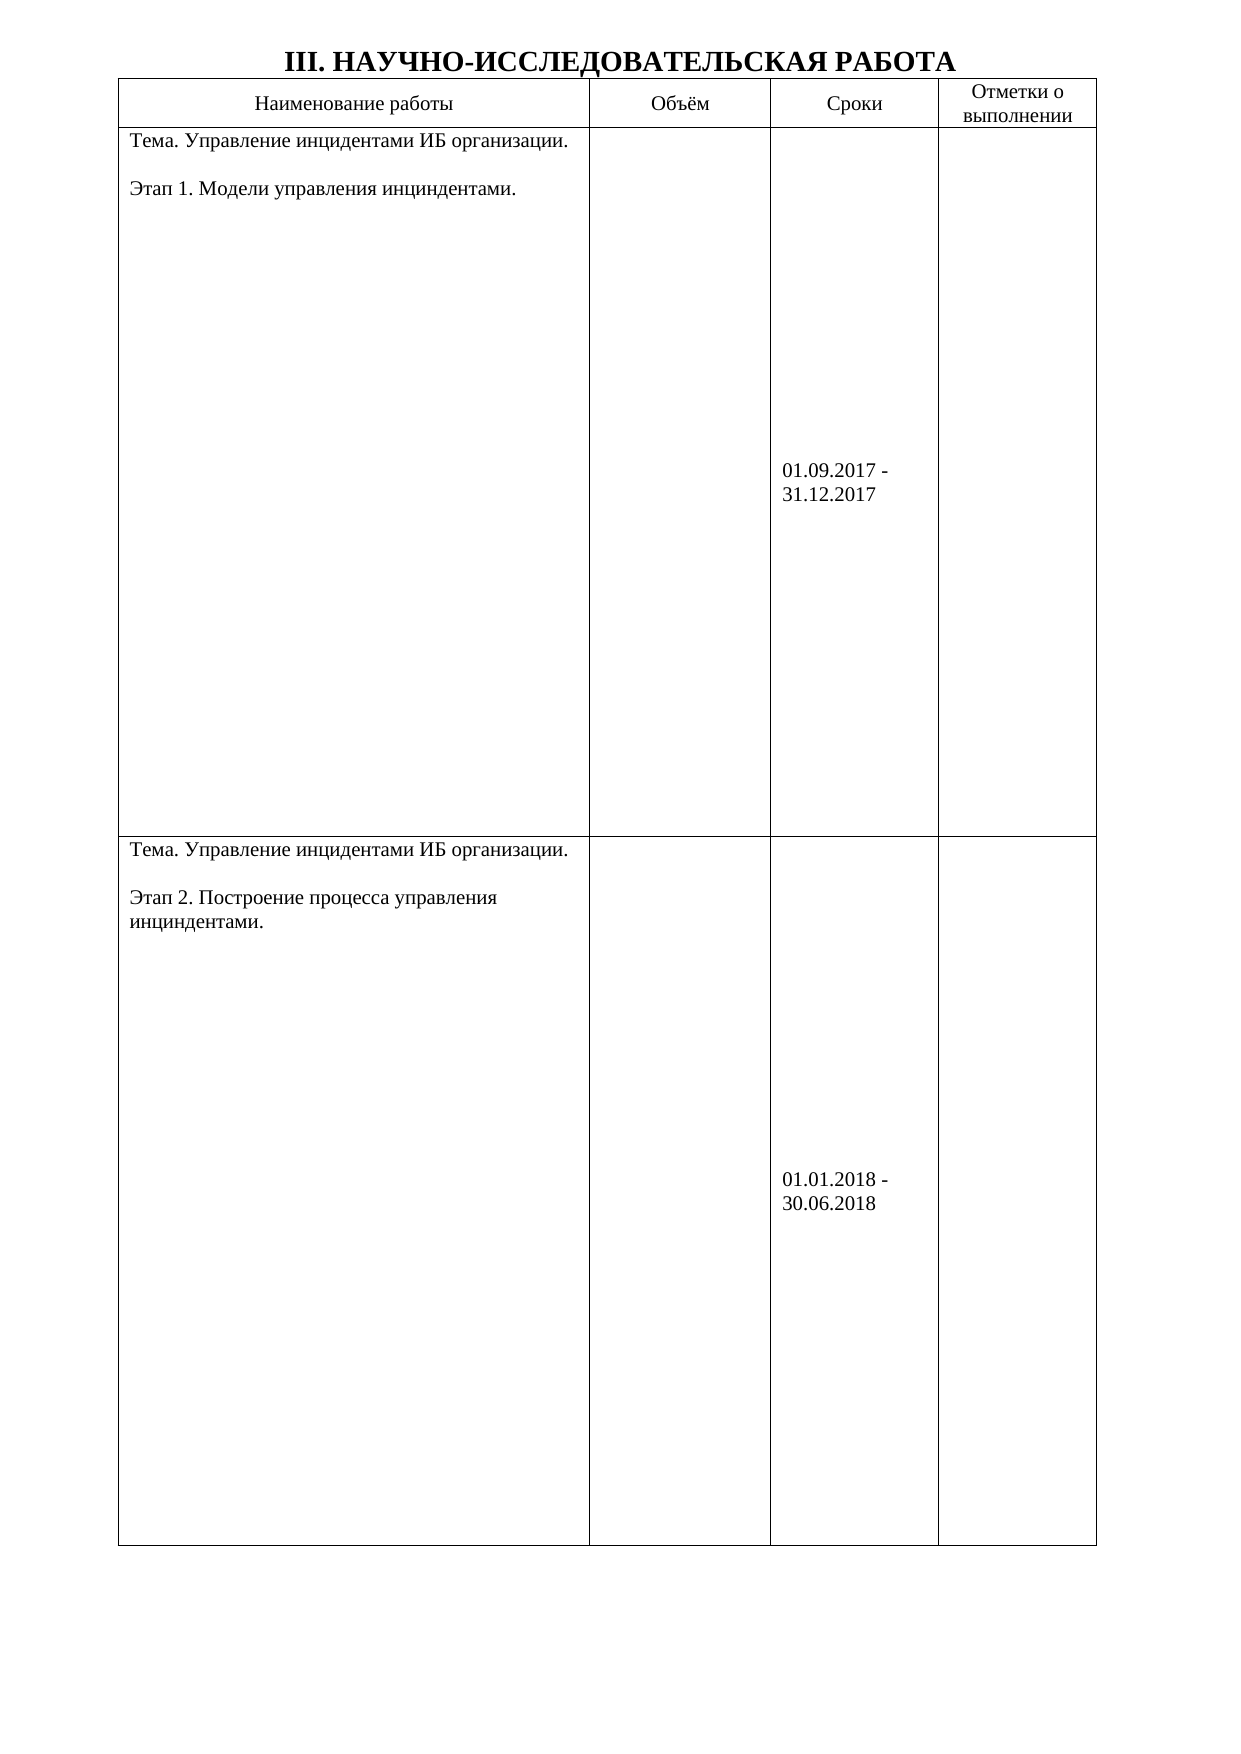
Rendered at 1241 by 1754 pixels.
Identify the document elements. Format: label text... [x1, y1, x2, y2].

table_cell 01.01.2018 - 30.06.2018 [771, 837, 938, 1545]
text iii. Научно-исследовательская работа [118, 44, 1122, 78]
table_cell 01.09.2017 - 31.12.2017 [771, 128, 938, 836]
table_header Наименование работы [119, 79, 589, 127]
table_cell [590, 837, 770, 1545]
table_cell [939, 128, 1096, 836]
table_cell Тема. Управление инцидентами ИБ организации. Этап 2. Построение процесса управления инциндентами. [119, 837, 589, 1545]
table_header Сроки [771, 79, 938, 127]
table_cell [939, 837, 1096, 1545]
table_cell Тема. Управление инцидентами ИБ организации. Этап 1. Модели управления инциндентами. [119, 128, 589, 836]
table_cell [590, 128, 770, 836]
table_header Объём [590, 79, 770, 127]
table_header Отметки о выполнении [939, 79, 1096, 127]
